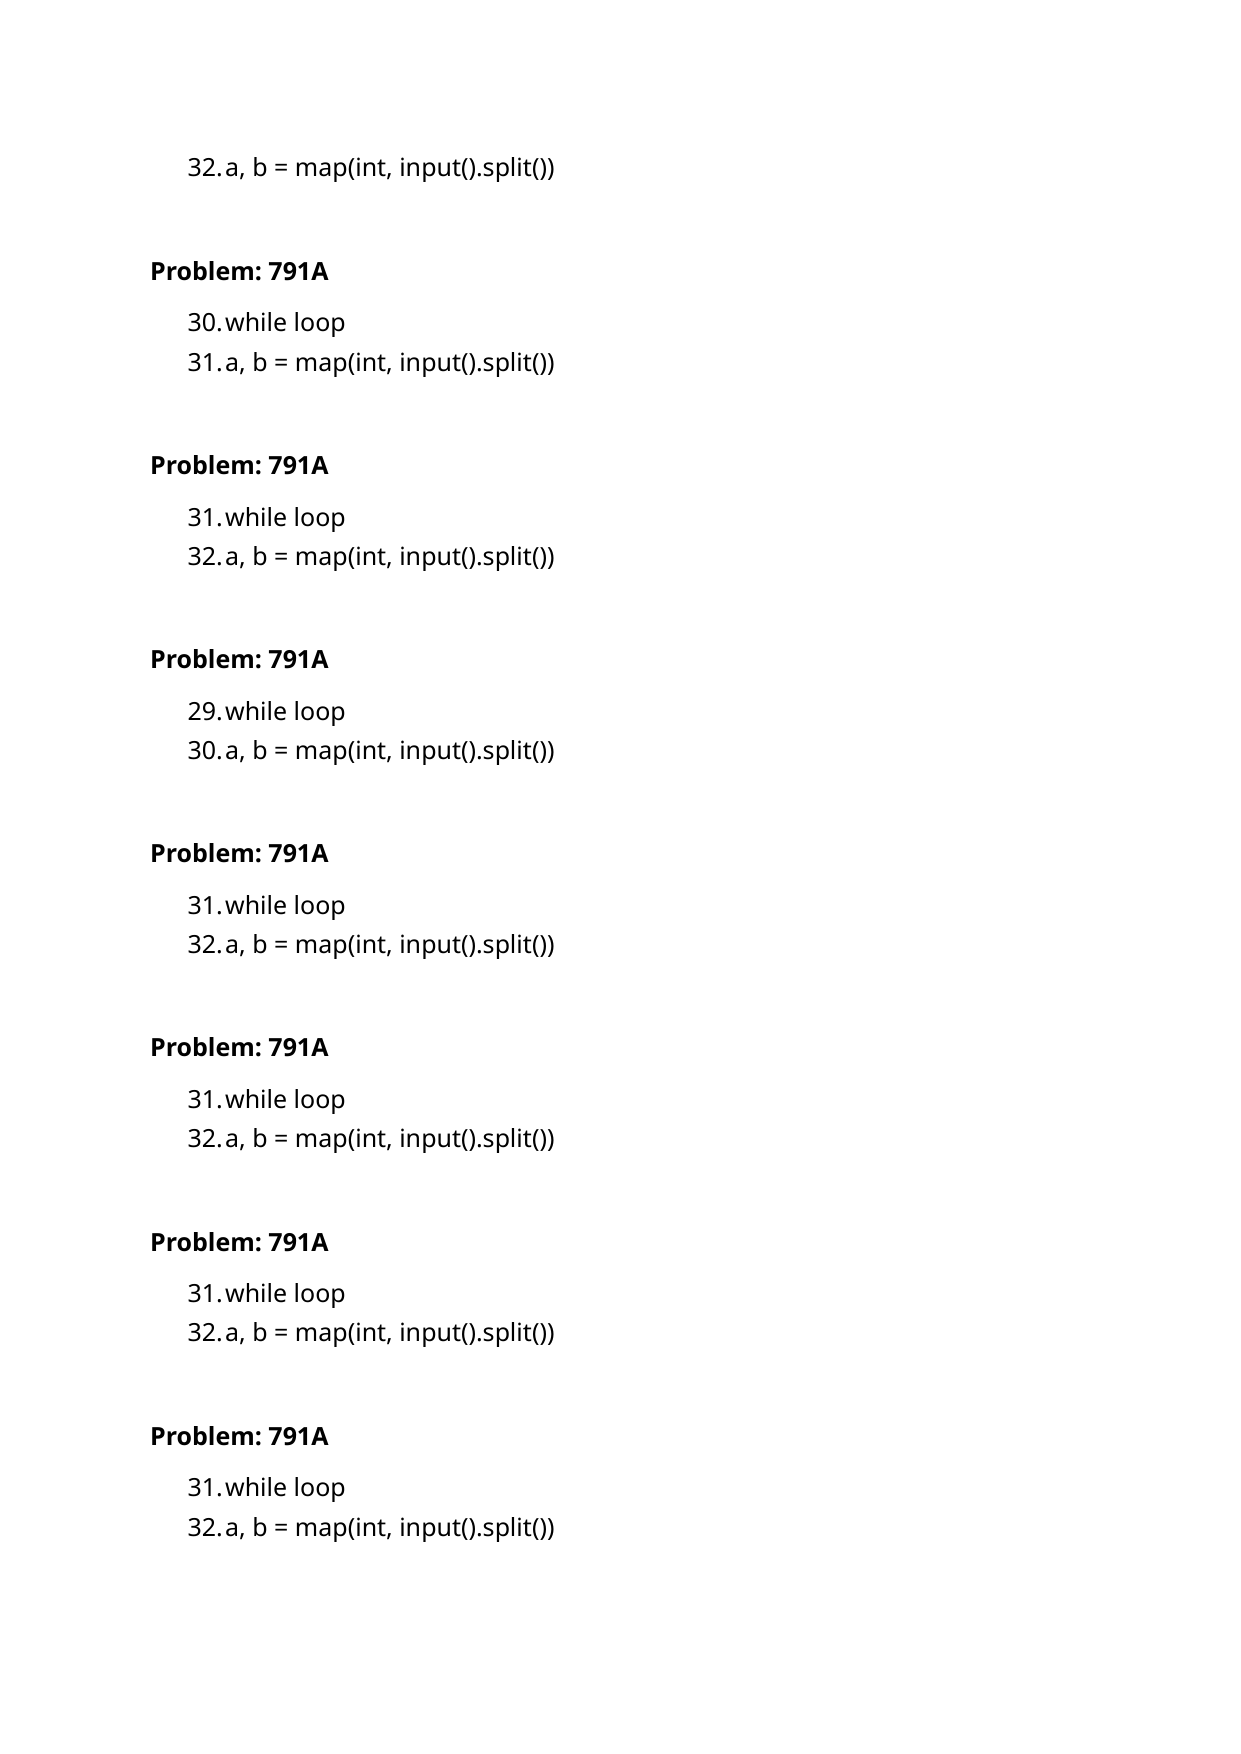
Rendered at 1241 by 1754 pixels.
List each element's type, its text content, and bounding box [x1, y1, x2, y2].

text Problem: 791A [150, 836, 1090, 870]
list while loop [187, 305, 1090, 339]
list a, b = map(int, input().split()) [187, 732, 1090, 767]
text Problem: 791A [150, 1224, 1090, 1258]
list while loop [187, 1082, 1090, 1116]
text Problem: 791A [150, 253, 1090, 287]
list while loop [187, 693, 1090, 727]
list a, b = map(int, input().split()) [187, 1121, 1090, 1155]
list a, b = map(int, input().split()) [187, 150, 1090, 184]
list a, b = map(int, input().split()) [187, 927, 1090, 961]
list a, b = map(int, input().split()) [187, 1315, 1090, 1349]
list while loop [187, 887, 1090, 922]
text Problem: 791A [150, 642, 1090, 676]
text Problem: 791A [150, 1418, 1090, 1452]
list a, b = map(int, input().split()) [187, 538, 1090, 572]
text Problem: 791A [150, 447, 1090, 482]
text Problem: 791A [150, 1030, 1090, 1064]
list while loop [187, 1276, 1090, 1310]
list a, b = map(int, input().split()) [187, 344, 1090, 378]
list while loop [187, 499, 1090, 533]
list a, b = map(int, input().split()) [187, 1509, 1090, 1543]
list while loop [187, 1470, 1090, 1504]
